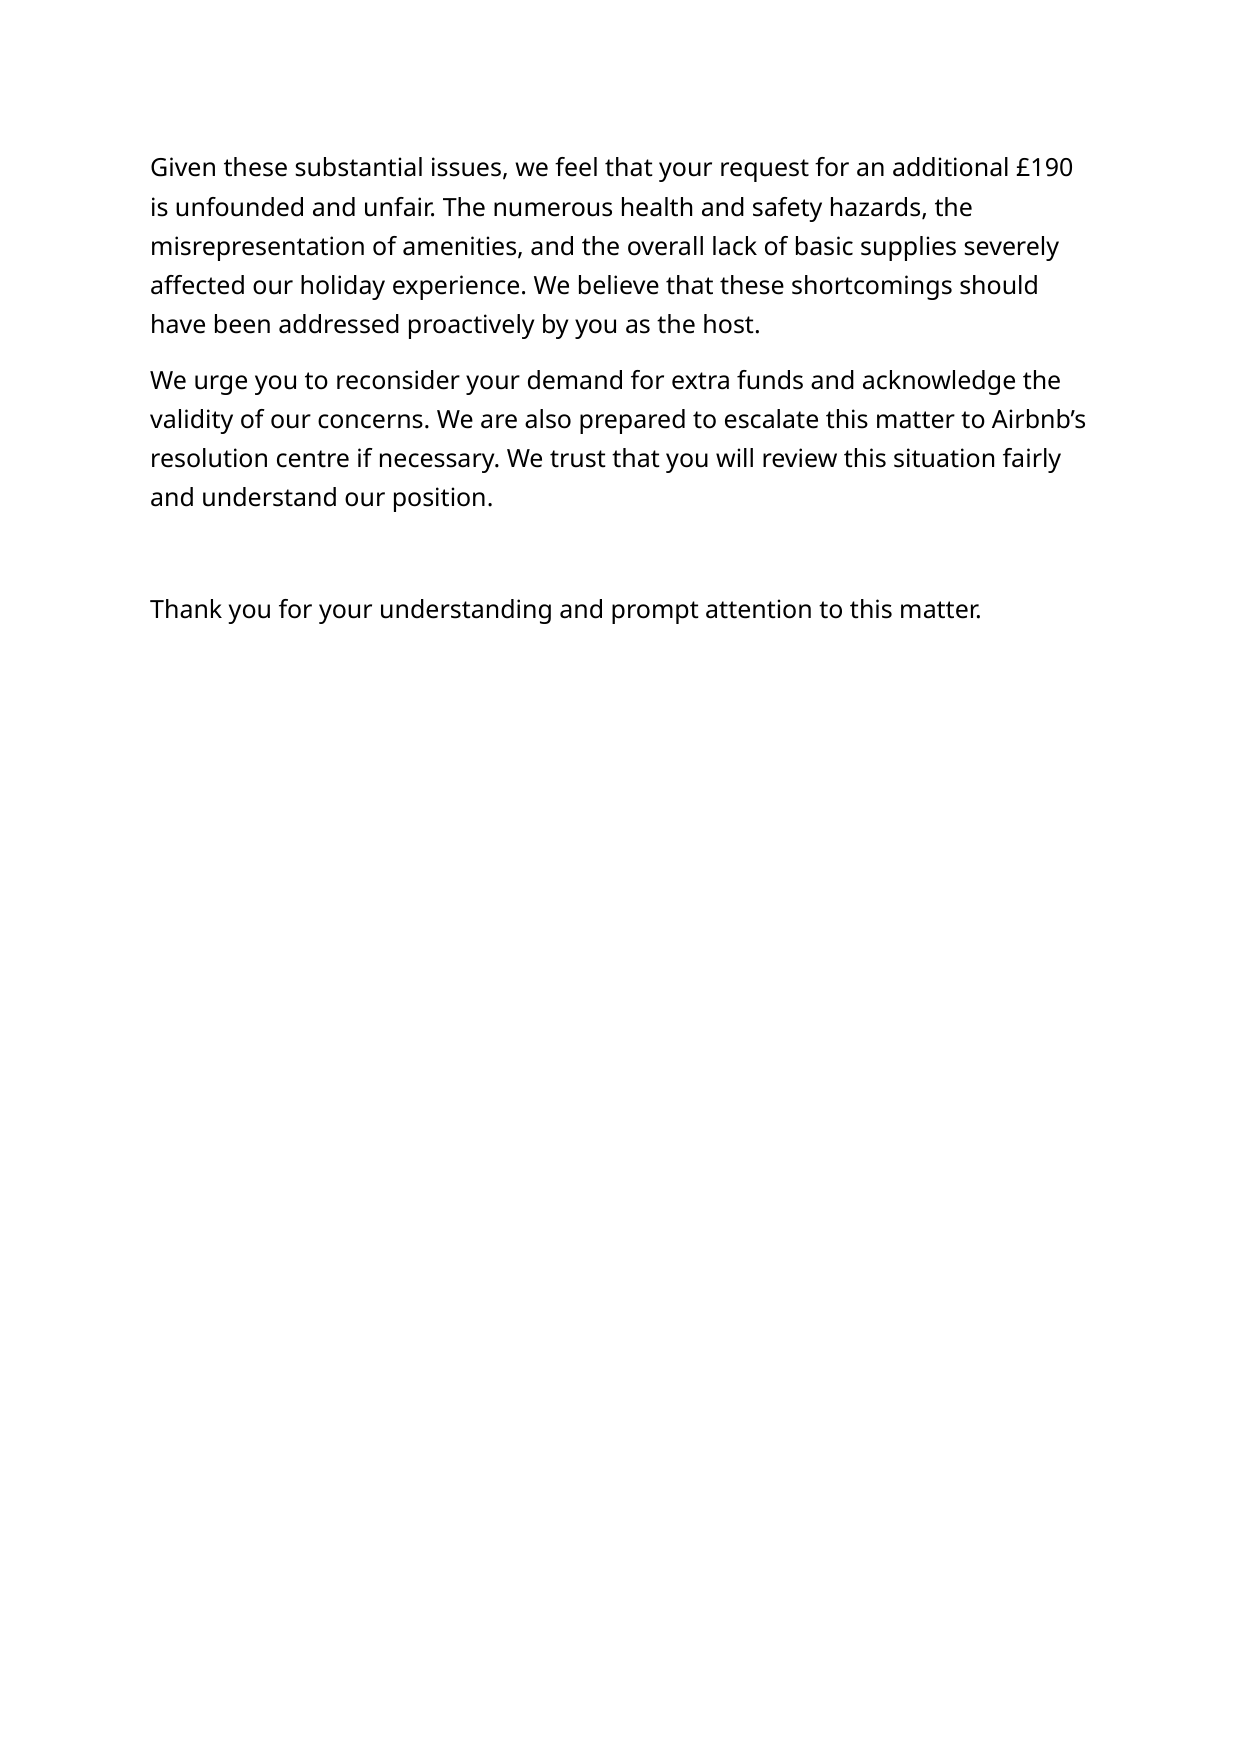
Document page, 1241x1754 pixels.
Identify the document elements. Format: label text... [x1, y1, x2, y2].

text Thank you for your understanding and prompt attention to this matter. [150, 592, 1090, 626]
text We urge you to reconsider your demand for extra funds and acknowledge the validity of our concerns. We are also prepared to escalate this matter to Airbnb’s resolution centre if necessary. We trust that you will review this situation fairly and understand our position. [150, 362, 1090, 514]
text Given these substantial issues, we feel that your request for an additional £190 is unfounded and unfair. The numerous health and safety hazards, the misrepresentation of amenities, and the overall lack of basic supplies severely affected our holiday experience. We believe that these shortcomings should have been addressed proactively by you as the host. [150, 150, 1090, 341]
